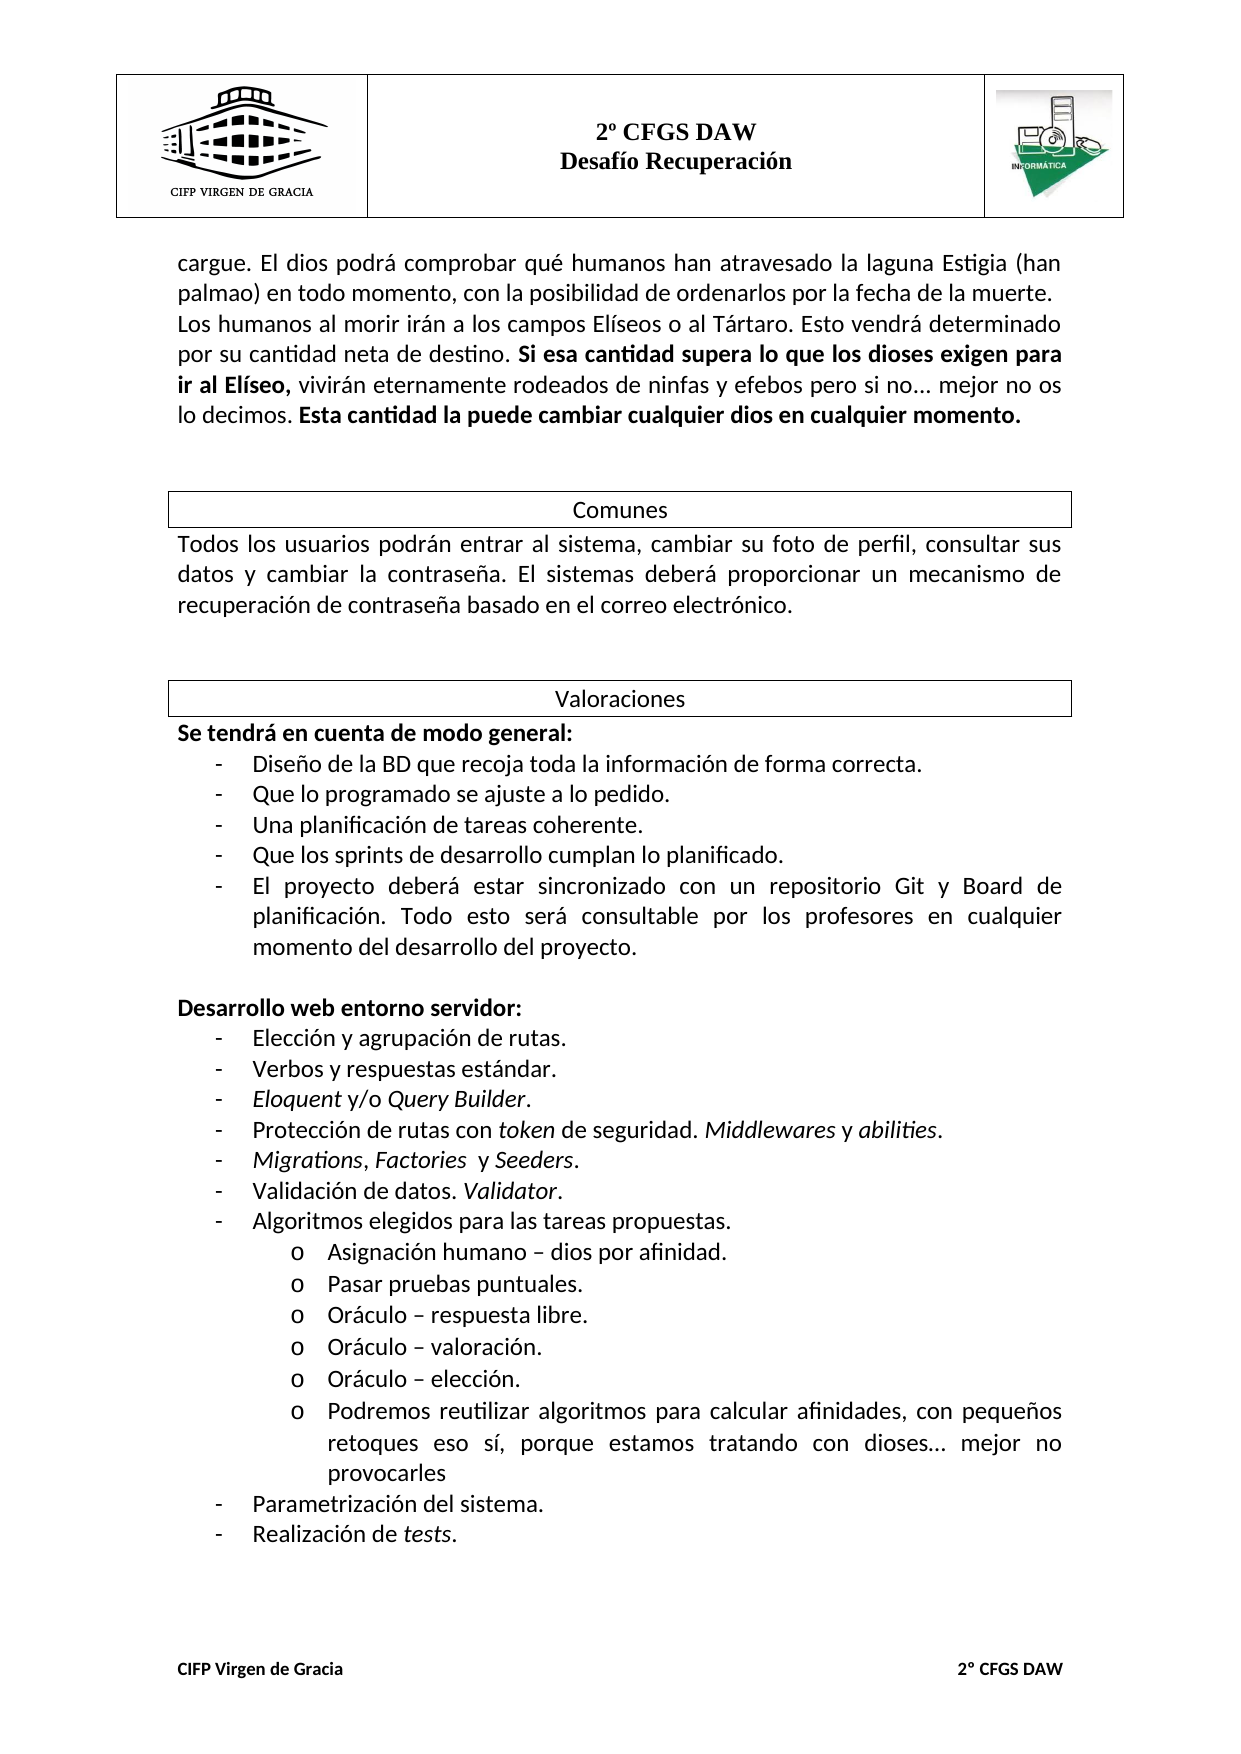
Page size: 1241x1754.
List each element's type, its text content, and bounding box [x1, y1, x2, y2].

list Que los sprints de desarrollo cumplan lo planificado. [215, 839, 1063, 870]
list Oráculo – elección. [290, 1363, 1063, 1395]
picture [127, 78, 357, 214]
text Comunes [169, 492, 1071, 527]
list Diseño de la BD que recoja toda la información de forma correcta. [215, 748, 1063, 778]
list Eloquent y/o Query Builder. [215, 1083, 1063, 1114]
list Oráculo – valoración. [290, 1331, 1063, 1363]
list Protección de rutas con token de seguridad. Middlewares y abilities. [215, 1114, 1063, 1144]
text Los humanos al morir irán a los campos Elíseos o al Tártaro. Esto vendrá determinado por su cantidad neta de destino. Si esa cantidad supera lo que los dioses exigen para ir al Elíseo, vivirán eternamente rodeados de ninfas y efebos pero si no... mejor no os lo decimos. Esta cantidad la puede cambiar cualquier dios en cualquier momento. [177, 308, 1063, 430]
list Parametrización del sistema. [215, 1488, 1063, 1518]
list Que lo programado se ajuste a lo pedido. [215, 778, 1063, 809]
list El proyecto deberá estar sincronizado con un repositorio Git y Board de planificación. Todo esto será consultable por los profesores en cualquier momento del desarrollo del proyecto. [215, 870, 1063, 961]
list Migrations, Factories y Seeders. [215, 1144, 1063, 1175]
text Valoraciones [169, 681, 1071, 716]
list Elección y agrupación de rutas. [215, 1022, 1063, 1053]
list Oráculo – respuesta libre. [290, 1299, 1063, 1331]
list Podremos reutilizar algoritmos para calcular afinidades, con pequeños retoques eso sí, porque estamos tratando con dioses… mejor no provocarles [290, 1395, 1063, 1488]
list Validación de datos. Validator. [215, 1175, 1063, 1206]
text Desarrollo web entorno servidor: [177, 992, 1063, 1022]
list Verbos y respuestas estándar. [215, 1053, 1063, 1083]
text Se tendrá en cuenta de modo general: [177, 717, 1063, 748]
list Realización de tests. [215, 1518, 1063, 1549]
list Una planificación de tareas coherente. [215, 809, 1063, 839]
picture [996, 90, 1113, 202]
text Todos los usuarios podrán entrar al sistema, cambiar su foto de perfil, consultar sus datos y cambiar la contraseña. El sistemas deberá proporcionar un mecanismo de recuperación de contraseña basado en el correo electrónico. [177, 528, 1063, 619]
list Algoritmos elegidos para las tareas propuestas. [215, 1206, 1063, 1236]
list Pasar pruebas puntuales. [290, 1268, 1063, 1299]
list Asignación humano – dios por afinidad. [290, 1236, 1063, 1268]
